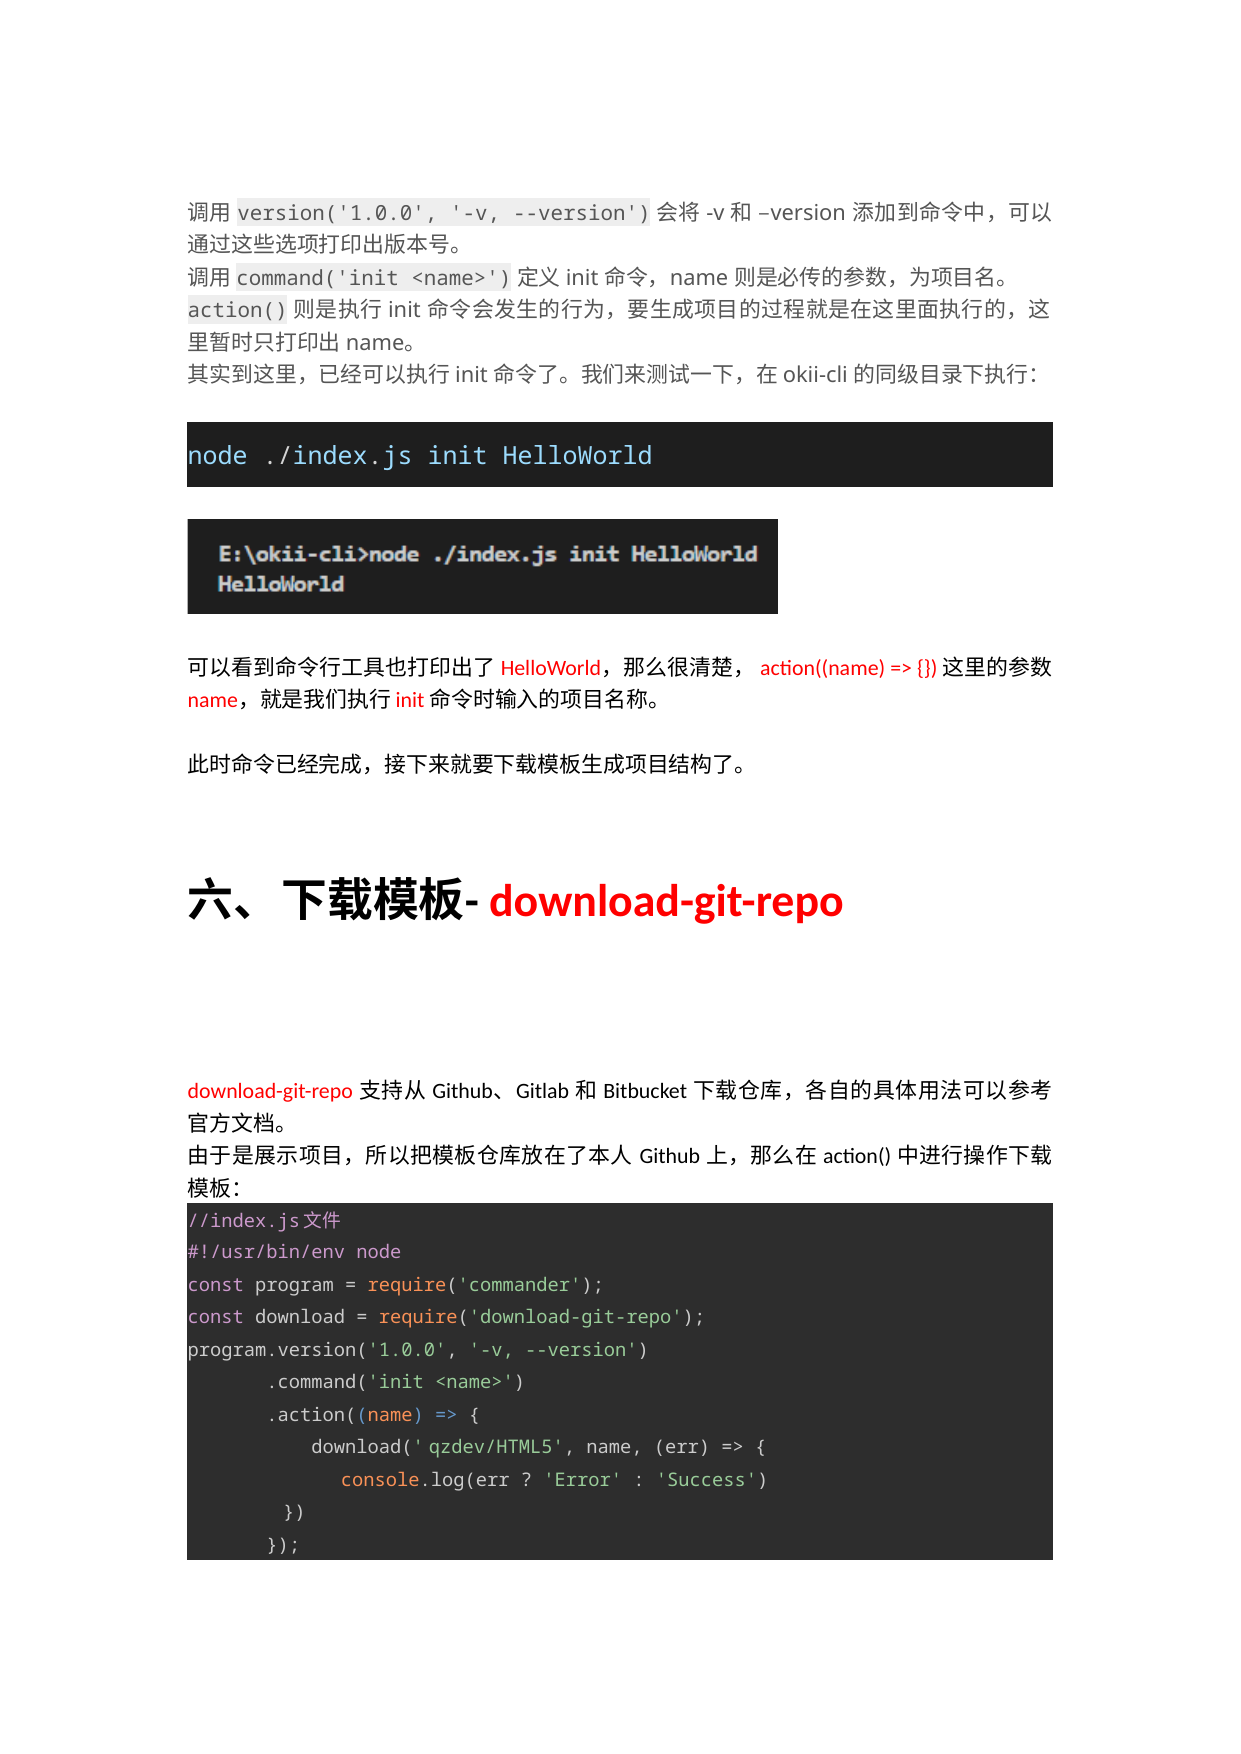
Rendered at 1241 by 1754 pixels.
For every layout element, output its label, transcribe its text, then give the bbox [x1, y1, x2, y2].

text download-git-repo 支持从 Github、Gitlab 和 Bitbucket 下载仓库，各自的具体用法可以参考官方文档。 [187, 1073, 1053, 1138]
text }); [187, 1528, 1053, 1560]
text 由于是展示项目，所以把模板仓库放在了本人 Github 上，那么在 action() 中进行操作下载模板： [187, 1138, 1053, 1203]
text download(' qzdev/HTML5', name, (err) => { [187, 1430, 1053, 1463]
text .action((name) => { [187, 1398, 1053, 1430]
text program.version('1.0.0', '-v, --version') [187, 1333, 1053, 1365]
text .command('init <name>') [187, 1365, 1053, 1398]
text 调用 version('1.0.0', '-v, --version') 会将 -v 和 –version 添加到命令中，可以通过这些选项打印出版本号。 调用 command('init <name>') 定义 init 命令，name 则是必传的参数，为项目名。 action() 则是执行 init 命令会发生的行为，要生成项目的过程就是在这里面执行的，这里暂时只打印出 name。 其实到这里，已经可以执行 init 命令了。我们来测试一下，在 okii-cli 的同级目录下执行： [187, 194, 1053, 389]
text console.log(err ? 'Error' : 'Success') [187, 1463, 1053, 1495]
text //index.js文件 [187, 1203, 1053, 1235]
text node ./index.js init HelloWorld [187, 422, 1053, 487]
text const download = require('download-git-repo'); [187, 1300, 1053, 1333]
text #!/usr/bin/env node [187, 1235, 1053, 1268]
subtitle 下载模板- download-git-repo [187, 847, 1053, 945]
text }) [187, 1495, 1053, 1528]
text 可以看到命令行工具也打印出了 HelloWorld，那么很清楚， action((name) => {}) 这里的参数 name，就是我们执行init 命令时输入的项目名称。 [187, 649, 1053, 714]
picture [187, 519, 778, 614]
text const program = require('commander'); [187, 1268, 1053, 1300]
text 此时命令已经完成，接下来就要下载模板生成项目结构了。 [187, 747, 1053, 779]
